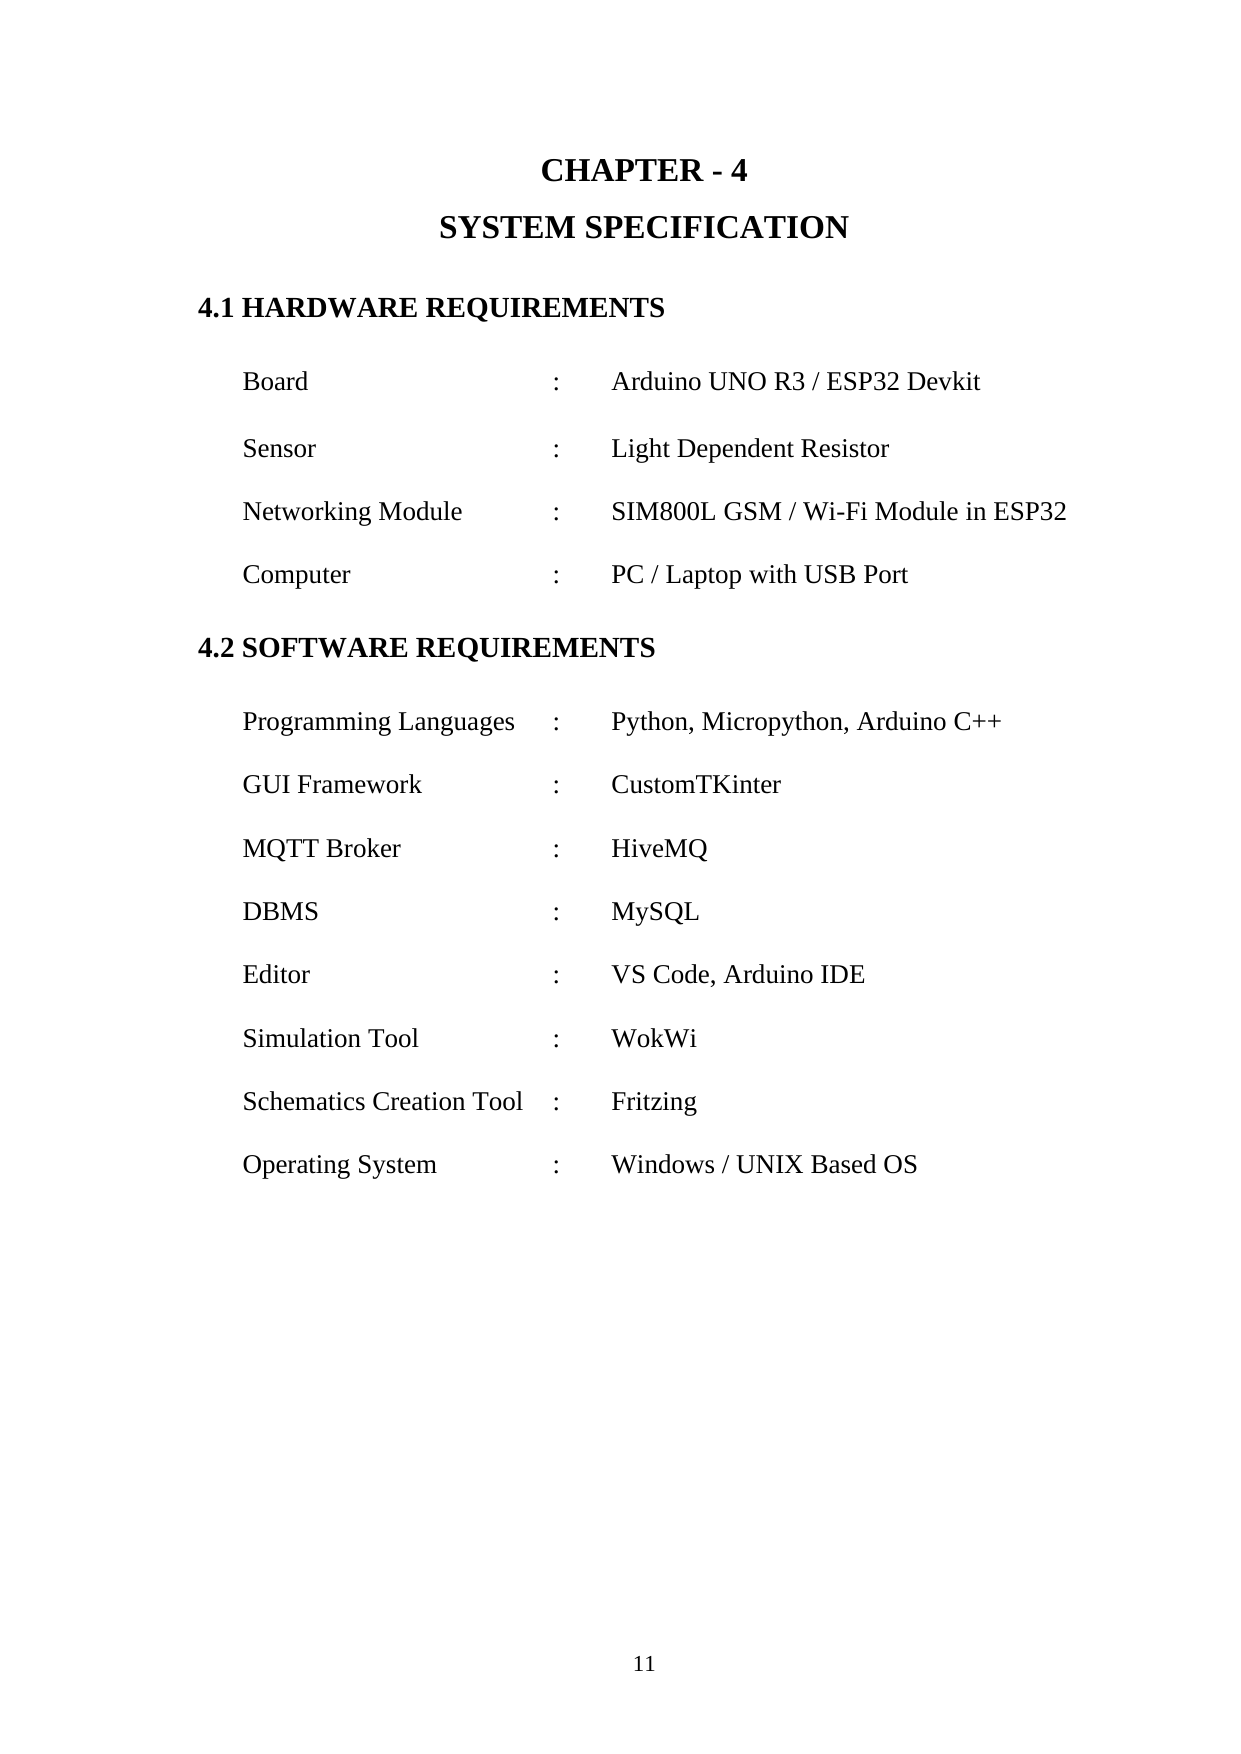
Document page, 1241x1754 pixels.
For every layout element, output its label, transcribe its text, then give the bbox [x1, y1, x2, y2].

text Programming Languages : Python, Micropython, Arduino C++ [242, 705, 1090, 736]
list 4.1 HARDWARE REQUIREMENTS [198, 290, 1090, 323]
subtitle 4.2 SOFTWARE REQUIREMENTS [198, 630, 1090, 663]
text GUI Framework : CustomTKinter [242, 769, 1090, 800]
text Simulation Tool : WokWi [242, 1022, 1090, 1053]
text MQTT Broker : HiveMQ [242, 832, 1090, 863]
text Sensor : Light Dependent Resistor [242, 432, 1090, 463]
subtitle CHAPTER - 4 [198, 150, 1090, 188]
text Computer : PC / Laptop with USB Port [242, 558, 1090, 589]
text DBMS : MySQL [242, 895, 1090, 926]
text Schematics Creation Tool : Fritzing [242, 1085, 1090, 1116]
text Operating System : Windows / UNIX Based OS [242, 1149, 1090, 1180]
text Editor : VS Code, Arduino IDE [242, 959, 1090, 990]
text Networking Module : SIM800L GSM / Wi-Fi Module in ESP32 [242, 495, 1090, 526]
text Board : Arduino UNO R3 / ESP32 Devkit [242, 365, 1090, 396]
subtitle SYSTEM SPECIFICATION [198, 207, 1090, 246]
